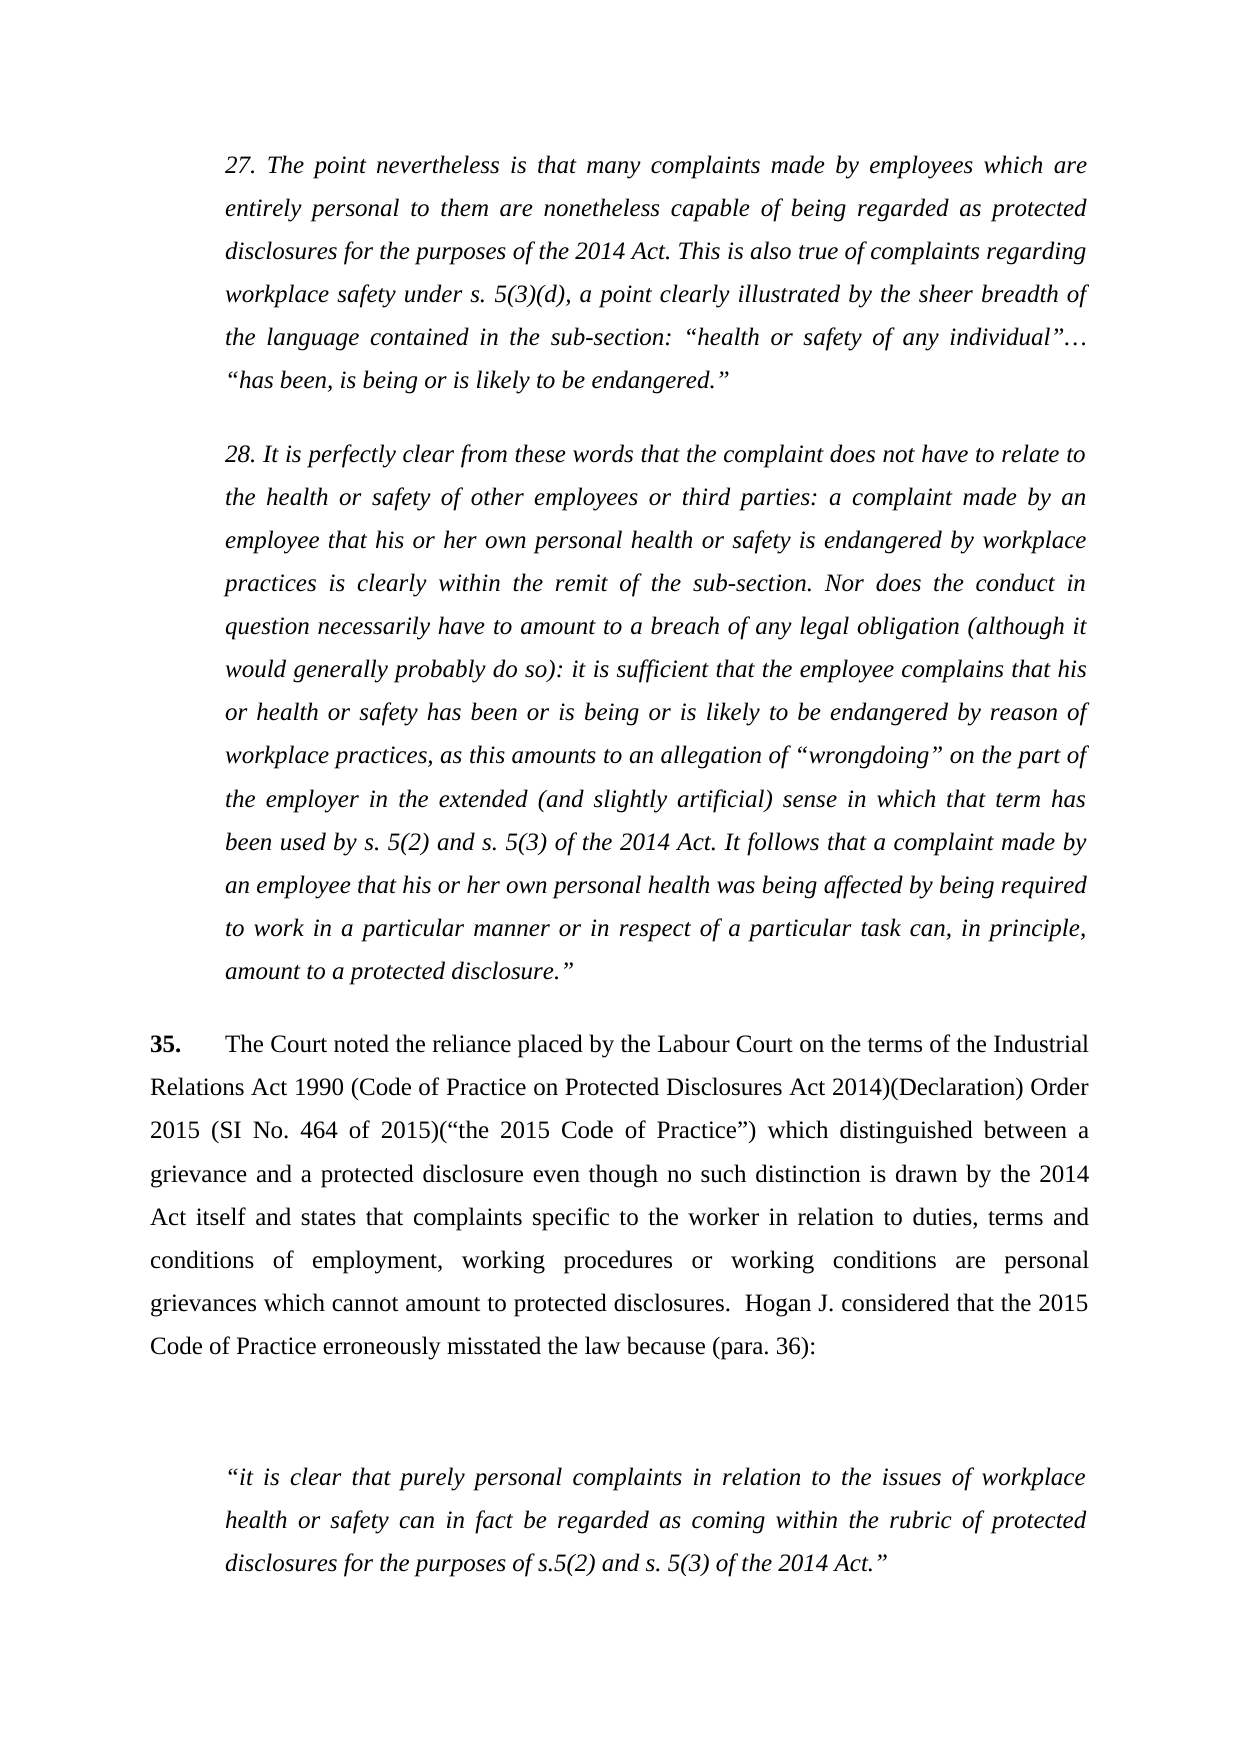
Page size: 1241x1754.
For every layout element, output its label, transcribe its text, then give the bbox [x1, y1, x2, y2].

text “it is clear that purely personal complaints in relation to the issues of workplace health or safety can in fact be regarded as coming within the rubric of protected disclosures for the purposes of s.5(2) and s. 5(3) of the 2014 Act.” [225, 1462, 1090, 1577]
list The Court noted the reliance placed by the Labour Court on the terms of the Industrial Relations Act 1990 (Code of Practice on Protected Disclosures Act 2014)(Declaration) Order 2015 (SI No. 464 of 2015)(“the 2015 Code of Practice”) which distinguished between a grievance and a protected disclosure even though no such distinction is drawn by the 2014 Act itself and states that complaints specific to the worker in relation to duties, terms and conditions of employment, working procedures or working conditions are personal grievances which cannot amount to protected disclosures. Hogan J. considered that the 2015 Code of Practice erroneously misstated the law because (para. 36): [150, 1029, 1090, 1360]
text 27. The point nevertheless is that many complaints made by employees which are entirely personal to them are nonetheless capable of being regarded as protected disclosures for the purposes of the 2014 Act. This is also true of complaints regarding workplace safety under s. 5(3)(d), a point clearly illustrated by the sheer breadth of the language contained in the sub-section: “health or safety of any individual”… “has been, is being or is likely to be endangered.” [225, 150, 1090, 394]
text 28. It is perfectly clear from these words that the complaint does not have to relate to the health or safety of other employees or third parties: a complaint made by an employee that his or her own personal health or safety is endangered by workplace practices is clearly within the remit of the sub-section. Nor does the conduct in question necessarily have to amount to a breach of any legal obligation (although it would generally probably do so): it is sufficient that the employee complains that his or health or safety has been or is being or is likely to be endangered by reason of workplace practices, as this amounts to an allegation of “wrongdoing” on the part of the employer in the extended (and slightly artificial) sense in which that term has been used by s. 5(2) and s. 5(3) of the 2014 Act. It follows that a complaint made by an employee that his or her own personal health was being affected by being required to work in a particular manner or in respect of a particular task can, in principle, amount to a protected disclosure.” [225, 439, 1090, 985]
